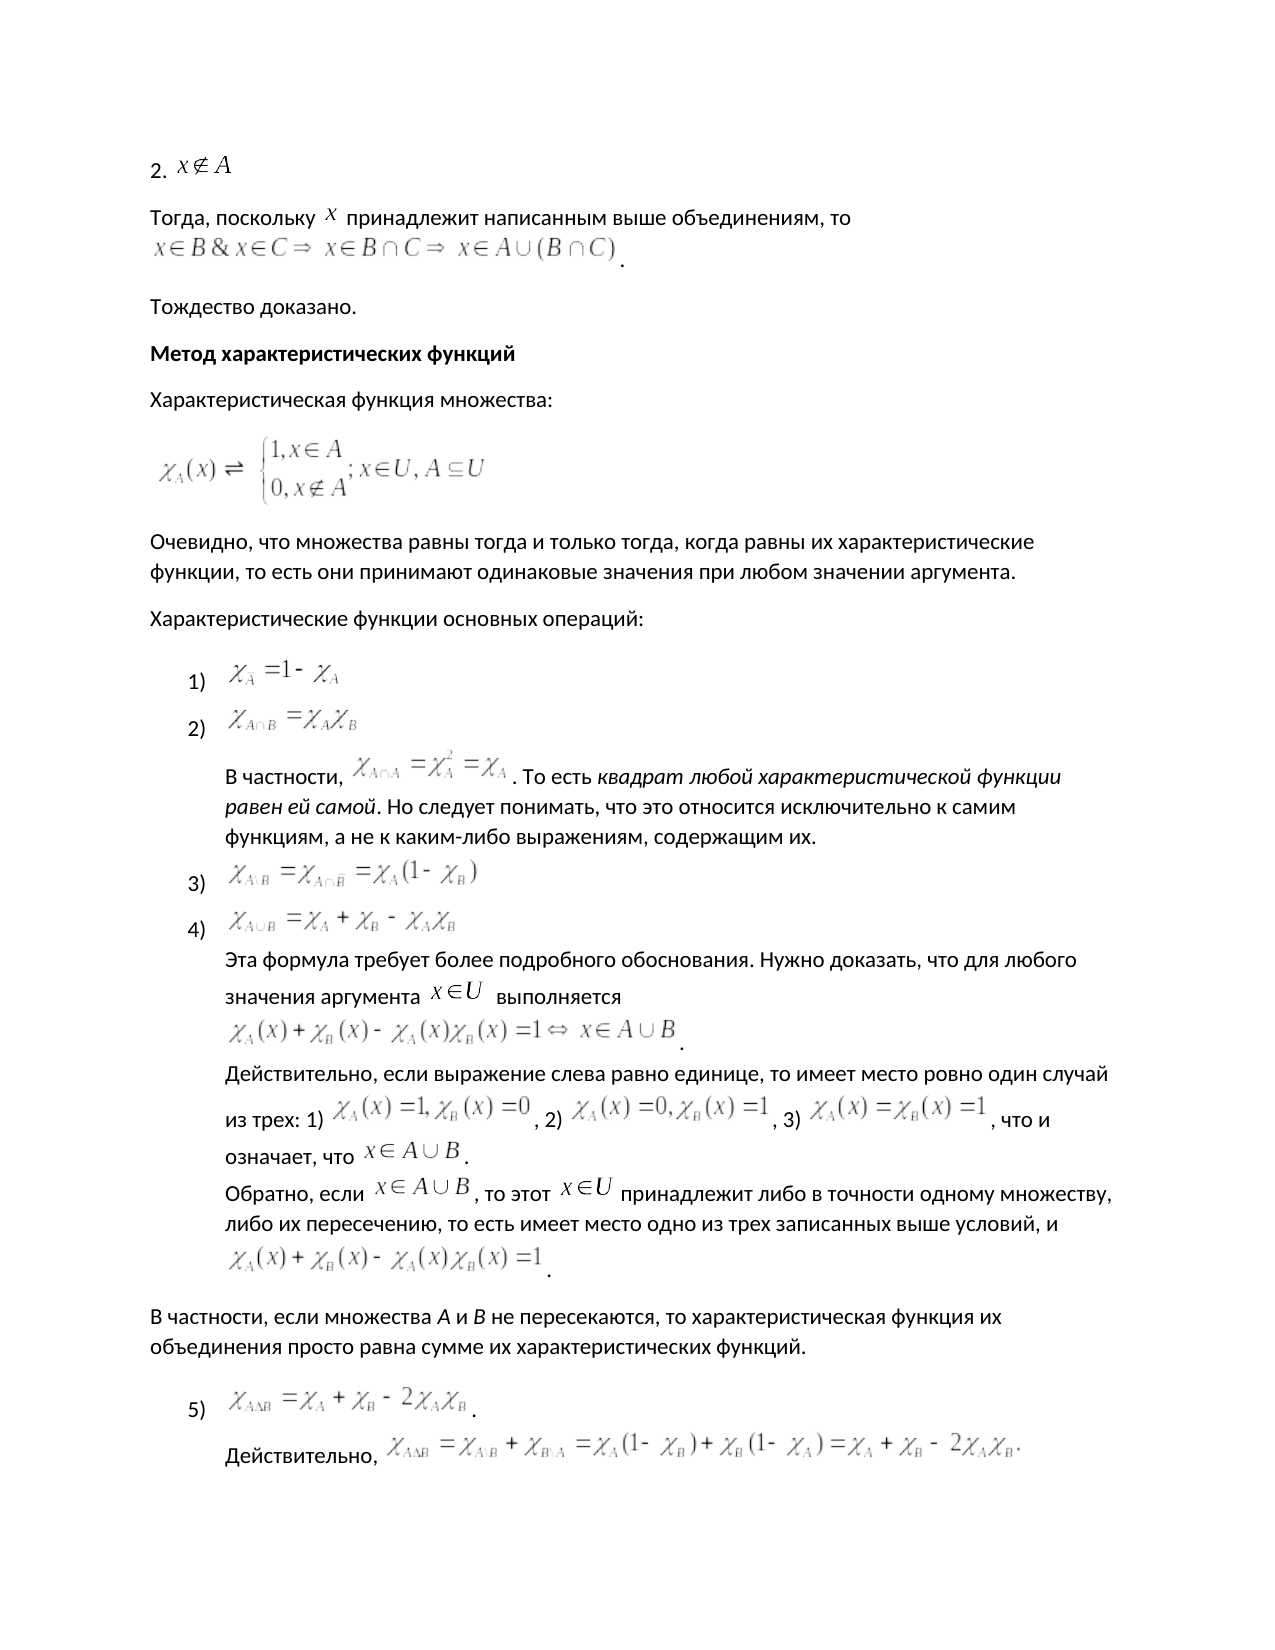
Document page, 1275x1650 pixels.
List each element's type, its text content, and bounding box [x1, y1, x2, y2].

list Эта формула требует более подробного обоснования. Нужно доказать, что для любого значения аргумента выполняется [225, 945, 1125, 1010]
text Характеристическая функция множества: [150, 386, 1125, 414]
text Тождество доказано. [150, 292, 1125, 320]
text В частности, если множества A и B не пересекаются, то характеристическая функция их объединения просто равна сумме их характеристических функций. [150, 1302, 1125, 1360]
list Действительно, если выражение слева равно единице, то имеет место ровно один случай из трех: 1) , 2) , 3) , что и означает, что . [225, 1059, 1125, 1170]
text 2. [150, 150, 1125, 184]
text Характеристические функции основных операций: [150, 604, 1125, 632]
text Очевидно, что множества равны тогда и только тогда, когда равны их характеристические функции, то есть они принимают одинаковые значения при любом значении аргумента. [150, 527, 1125, 586]
text Метод характеристических функций [150, 339, 1125, 367]
text Тогда, поскольку принадлежит написанным выше объединениям, то . [150, 203, 1125, 273]
list В частности, . То есть квадрат любой характеристической функции равен ей самой. Но следует понимать, что это относится исключительно к самим функциям, а не к каким-либо выражениям, содержащим их. [225, 744, 1125, 851]
list . [187, 1379, 1125, 1423]
list . [225, 1012, 1125, 1057]
list Обратно, если , то этот принадлежит либо в точности одному множеству, либо их пересечению, то есть имеет место одно из трех записанных выше условий, и . [225, 1172, 1125, 1283]
list Действительно, [225, 1426, 1125, 1470]
